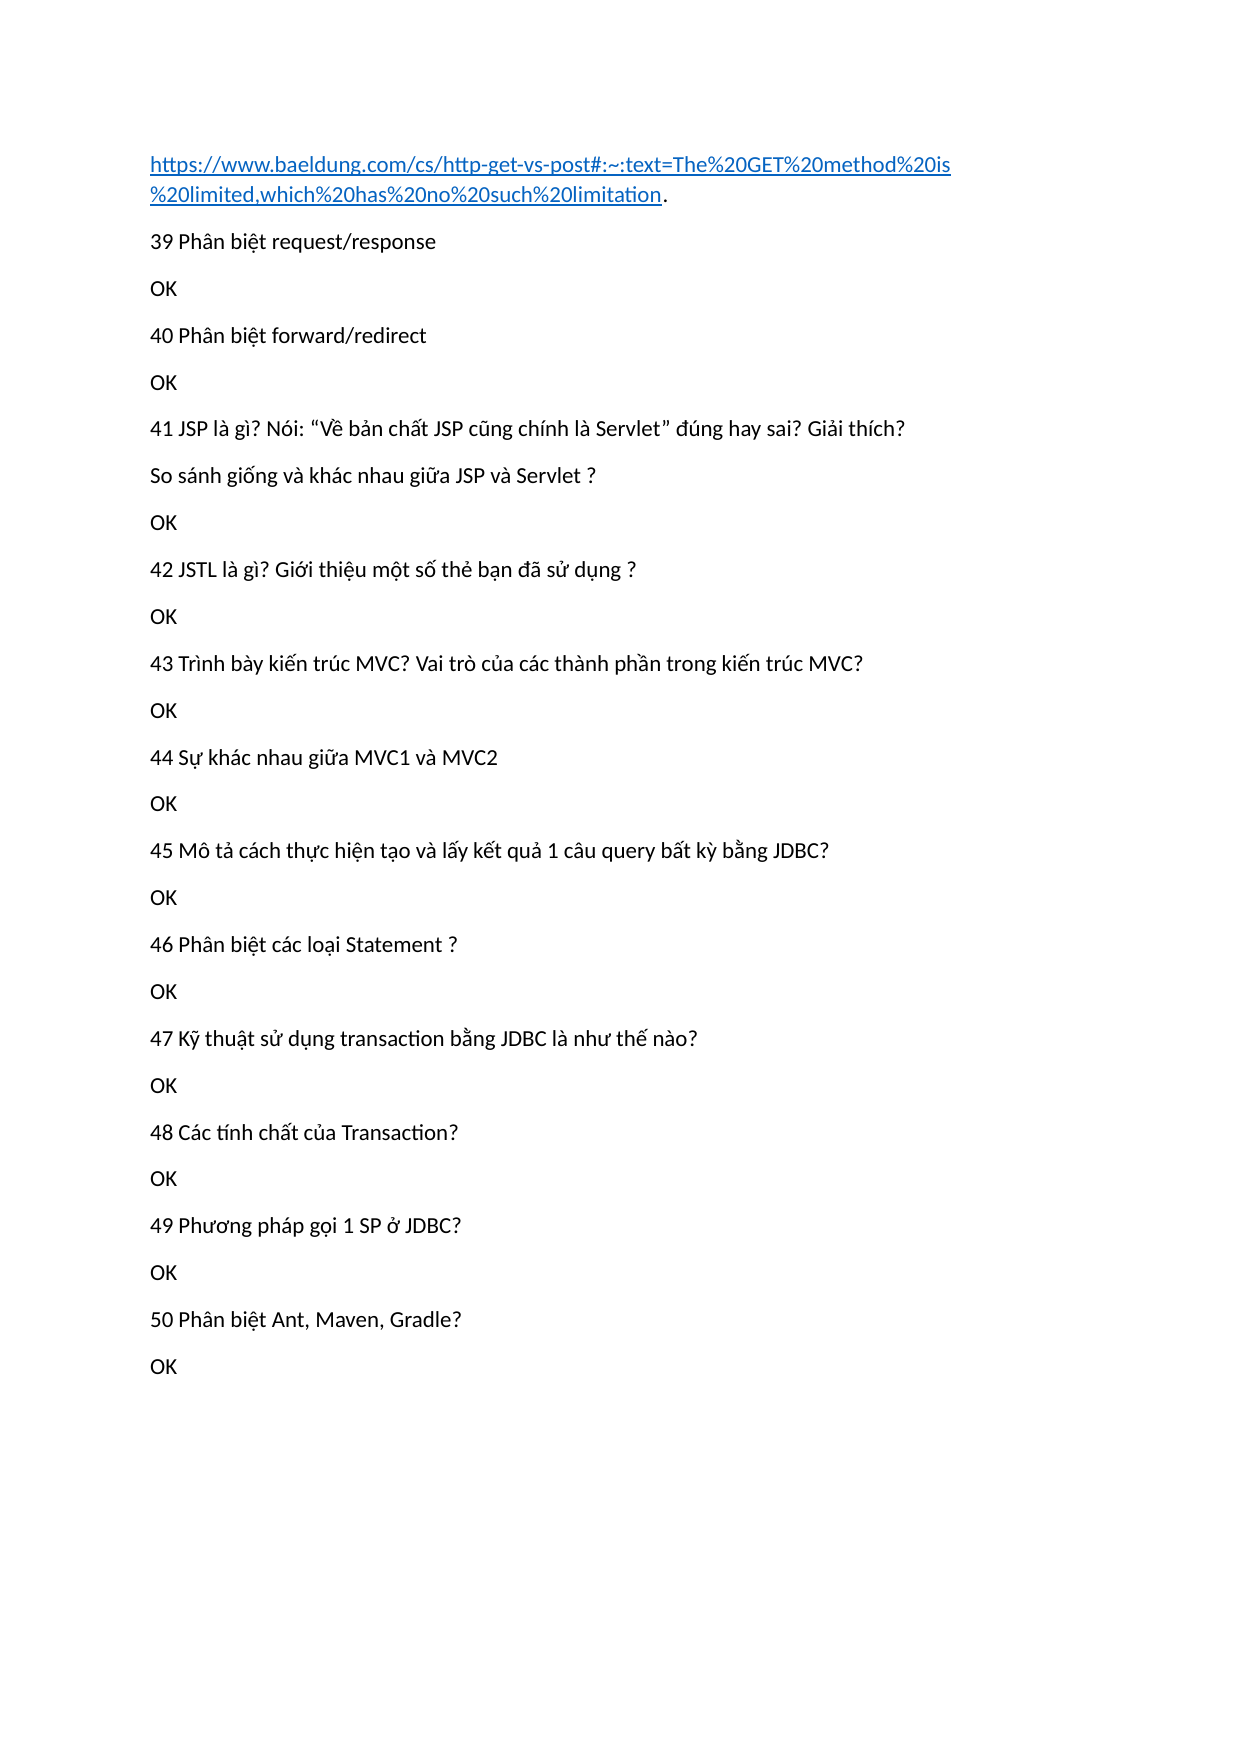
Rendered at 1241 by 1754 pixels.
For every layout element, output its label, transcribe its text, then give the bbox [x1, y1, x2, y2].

text 45 Mô tả cách thực hiện tạo và lấy kết quả 1 câu query bất kỳ bằng JDBC? [150, 836, 1090, 864]
text 50 Phân biệt Ant, Maven, Gradle? [150, 1305, 1090, 1333]
text OK [150, 1164, 1090, 1193]
text 48 Các tính chất của Transaction? [150, 1118, 1090, 1146]
text OK [150, 789, 1090, 818]
text 39 Phân biệt request/response [150, 227, 1090, 255]
text https://www.baeldung.com/cs/http-get-vs-post#:~:text=The%20GET%20method%20is%20limited,which%20has%20no%20such%20limitation. [150, 150, 1090, 208]
text OK [150, 368, 1090, 396]
text 44 Sự khác nhau giữa MVC1 và MVC2 [150, 743, 1090, 771]
text OK [150, 602, 1090, 630]
text OK [150, 696, 1090, 724]
text 46 Phân biệt các loại Statement ? [150, 930, 1090, 958]
text 49 Phương pháp gọi 1 SP ở JDBC? [150, 1211, 1090, 1239]
text OK [150, 1071, 1090, 1099]
text 47 Kỹ thuật sử dụng transaction bằng JDBC là như thế nào? [150, 1024, 1090, 1052]
text So sánh giống và khác nhau giữa JSP và Servlet ? [150, 461, 1090, 489]
text OK [150, 274, 1090, 302]
text OK [150, 977, 1090, 1005]
text 41 JSP là gì? Nói: “Về bản chất JSP cũng chính là Servlet” đúng hay sai? Giải thích? [150, 414, 1090, 443]
text 42 JSTL là gì? Giới thiệu một số thẻ bạn đã sử dụng ? [150, 555, 1090, 583]
text OK [150, 508, 1090, 536]
text OK [150, 883, 1090, 911]
text 43 Trình bày kiến trúc MVC? Vai trò của các thành phần trong kiến trúc MVC? [150, 649, 1090, 677]
text 40 Phân biệt forward/redirect [150, 321, 1090, 349]
text OK [150, 1258, 1090, 1286]
text OK [150, 1352, 1090, 1380]
